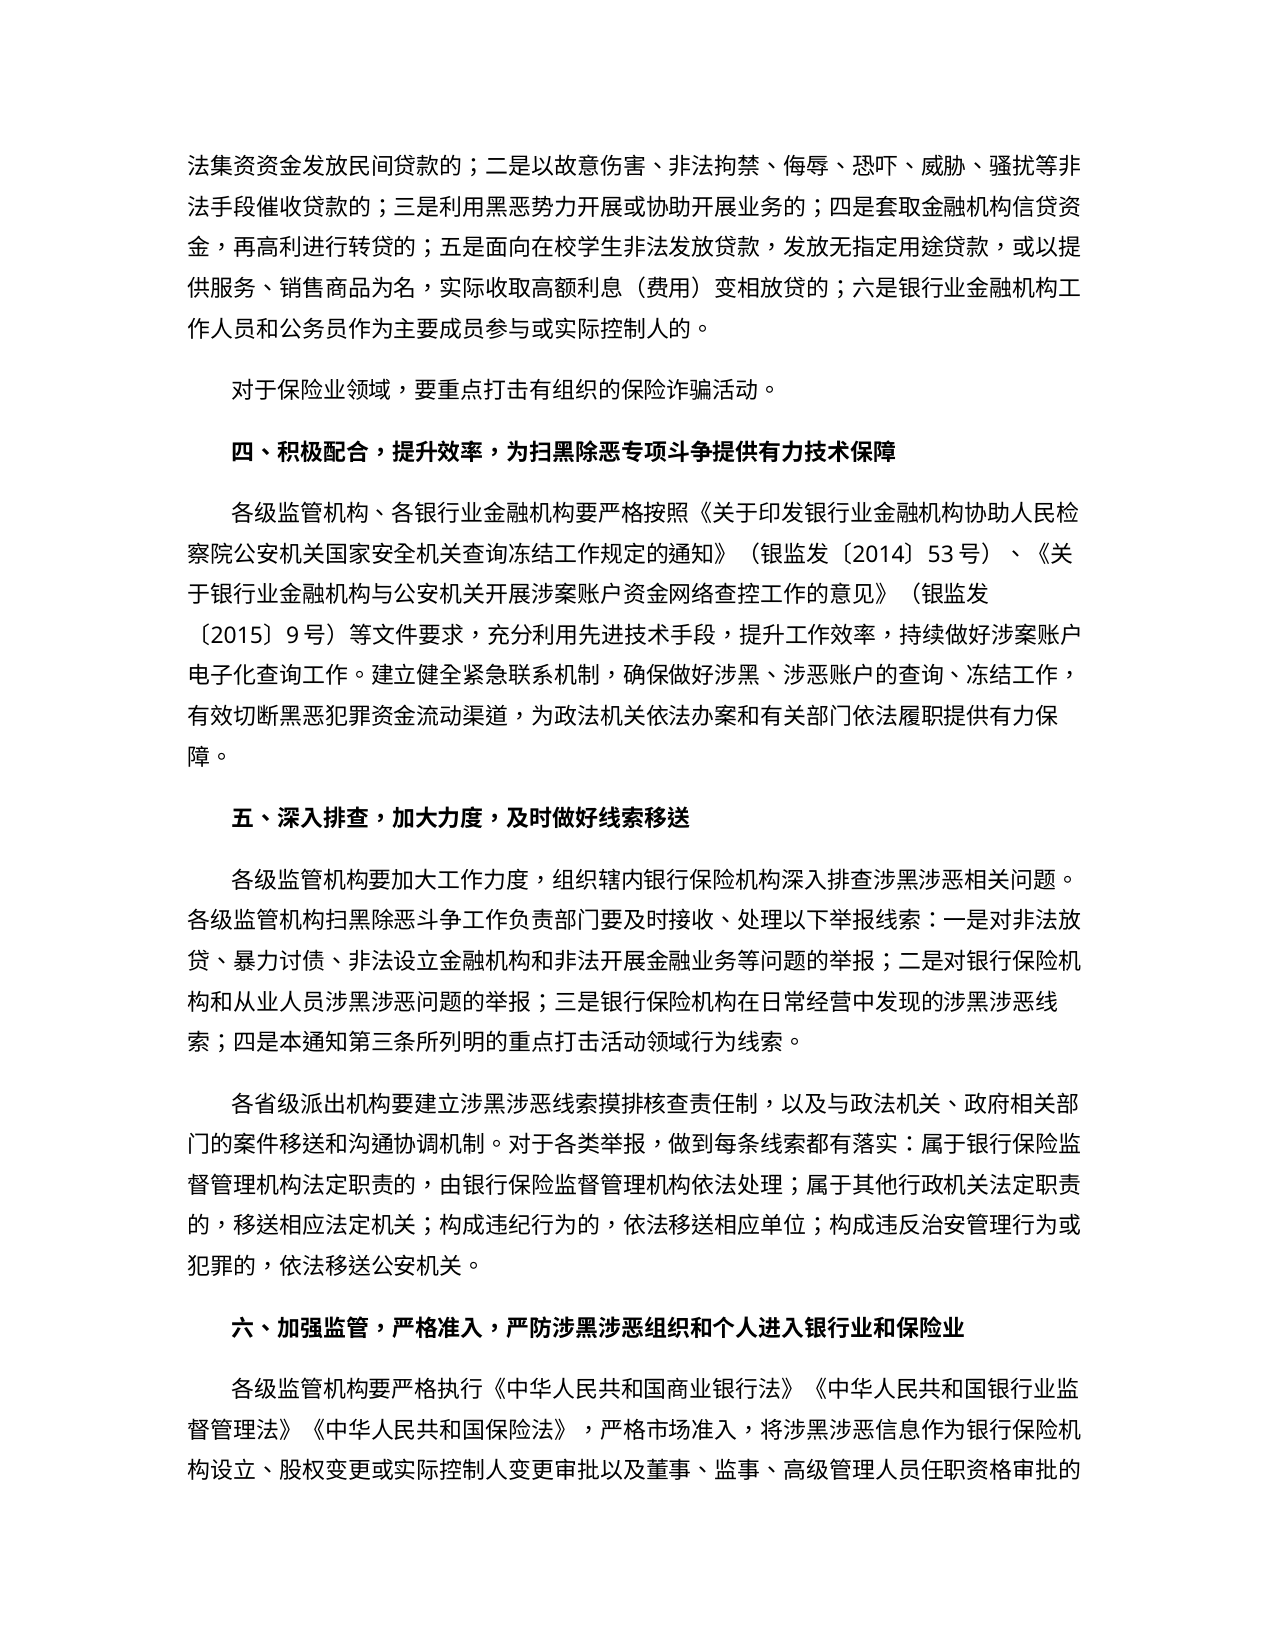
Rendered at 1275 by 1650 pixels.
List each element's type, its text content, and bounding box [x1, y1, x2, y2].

text 各级监管机构、各银行业金融机构要严格按照《关于印发银行业金融机构协助人民检察院公安机关国家安全机关查询冻结工作规定的通知》（银监发〔2014〕53号）、《关于银行业金融机构与公安机关开展涉案账户资金网络查控工作的意见》（银监发〔2015〕9号）等文件要求，充分利用先进技术手段，提升工作效率，持续做好涉案账户电子化查询工作。建立健全紧急联系机制，确保做好涉黑、涉恶账户的查询、冻结工作，有效切断黑恶犯罪资金流动渠道，为政法机关依法办案和有关部门依法履职提供有力保障。 [187, 497, 1087, 772]
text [187, 1373, 1087, 1485]
text 六、加强监管，严格准入，严防涉黑涉恶组织和个人进入银行业和保险业 [187, 1311, 1087, 1343]
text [187, 150, 1087, 344]
text 各级监管机构要加大工作力度，组织辖内银行保险机构深入排查涉黑涉恶相关问题。各级监管机构扫黑除恶斗争工作负责部门要及时接收、处理以下举报线索：一是对非法放贷、暴力讨债、非法设立金融机构和非法开展金融业务等问题的举报；二是对银行保险机构和从业人员涉黑涉恶问题的举报；三是银行保险机构在日常经营中发现的涉黑涉恶线索；四是本通知第三条所列明的重点打击活动领域行为线索。 [187, 863, 1087, 1057]
text 五、深入排查，加大力度，及时做好线索移送 [187, 802, 1087, 833]
text 四、积极配合，提升效率，为扫黑除恶专项斗争提供有力技术保障 [187, 435, 1087, 467]
text 对于保险业领域，要重点打击有组织的保险诈骗活动。 [187, 374, 1087, 405]
text 各省级派出机构要建立涉黑涉恶线索摸排核查责任制，以及与政法机关、政府相关部门的案件移送和沟通协调机制。对于各类举报，做到每条线索都有落实：属于银行保险监督管理机构法定职责的，由银行保险监督管理机构依法处理；属于其他行政机关法定职责的，移送相应法定机关；构成违纪行为的，依法移送相应单位；构成违反治安管理行为或犯罪的，依法移送公安机关。 [187, 1087, 1087, 1281]
